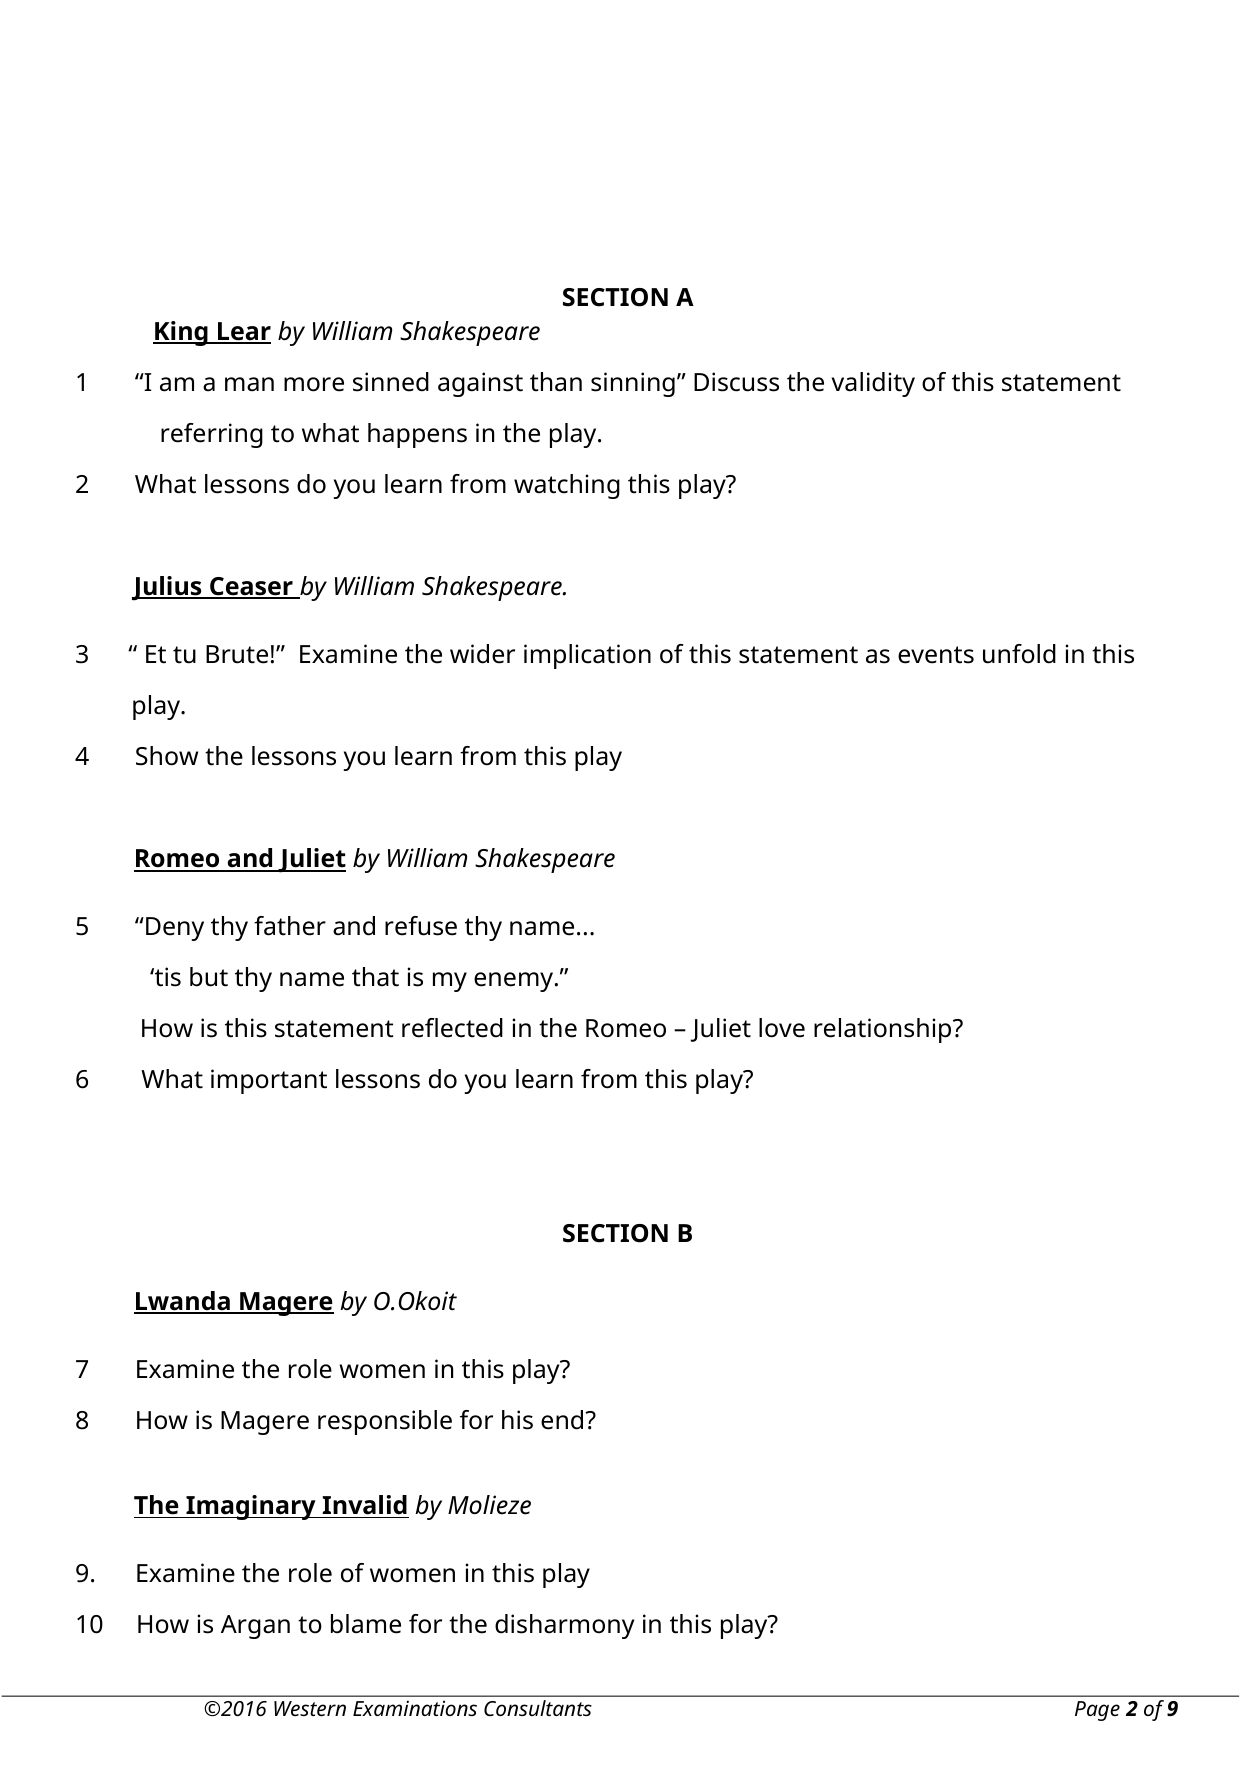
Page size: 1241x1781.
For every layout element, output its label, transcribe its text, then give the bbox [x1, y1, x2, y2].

text 6 What important lessons do you learn from this play? [75, 1062, 1180, 1096]
text 9. Examine the role of women in this play [75, 1556, 1180, 1590]
text 7 Examine the role women in this play? [75, 1352, 1180, 1386]
text 4 Show the lessons you learn from this play [75, 739, 1180, 773]
text SECTION B [75, 1215, 1180, 1249]
text Julius Ceaser by William Shakespeare. [75, 569, 1180, 603]
text Romeo and Juliet by William Shakespeare [75, 841, 1180, 875]
text King Lear by William Shakespeare [75, 313, 1180, 347]
text 5 “Deny thy father and refuse thy name... [75, 909, 1180, 943]
text 8 How is Magere responsible for his end? [75, 1403, 1180, 1437]
text Lwanda Magere by O.Okoit [75, 1283, 1180, 1318]
text SECTION A [75, 279, 1180, 313]
text 10 How is Argan to blame for the disharmony in this play? [75, 1607, 1180, 1641]
text ‘tis but thy name that is my enemy.” [75, 960, 1180, 994]
text 1 “I am a man more sinned against than sinning” Discuss the validity of this statement referring to what happens in the play. [75, 364, 1180, 449]
text 2 What lessons do you learn from watching this play? [75, 467, 1180, 501]
text The Imaginary Invalid by Molieze [75, 1488, 1180, 1522]
text How is this statement reflected in the Romeo – Juliet love relationship? [75, 1011, 1180, 1045]
text 3 “ Et tu Brute!” Examine the wider implication of this statement as events unfold in this play. [75, 637, 1180, 722]
